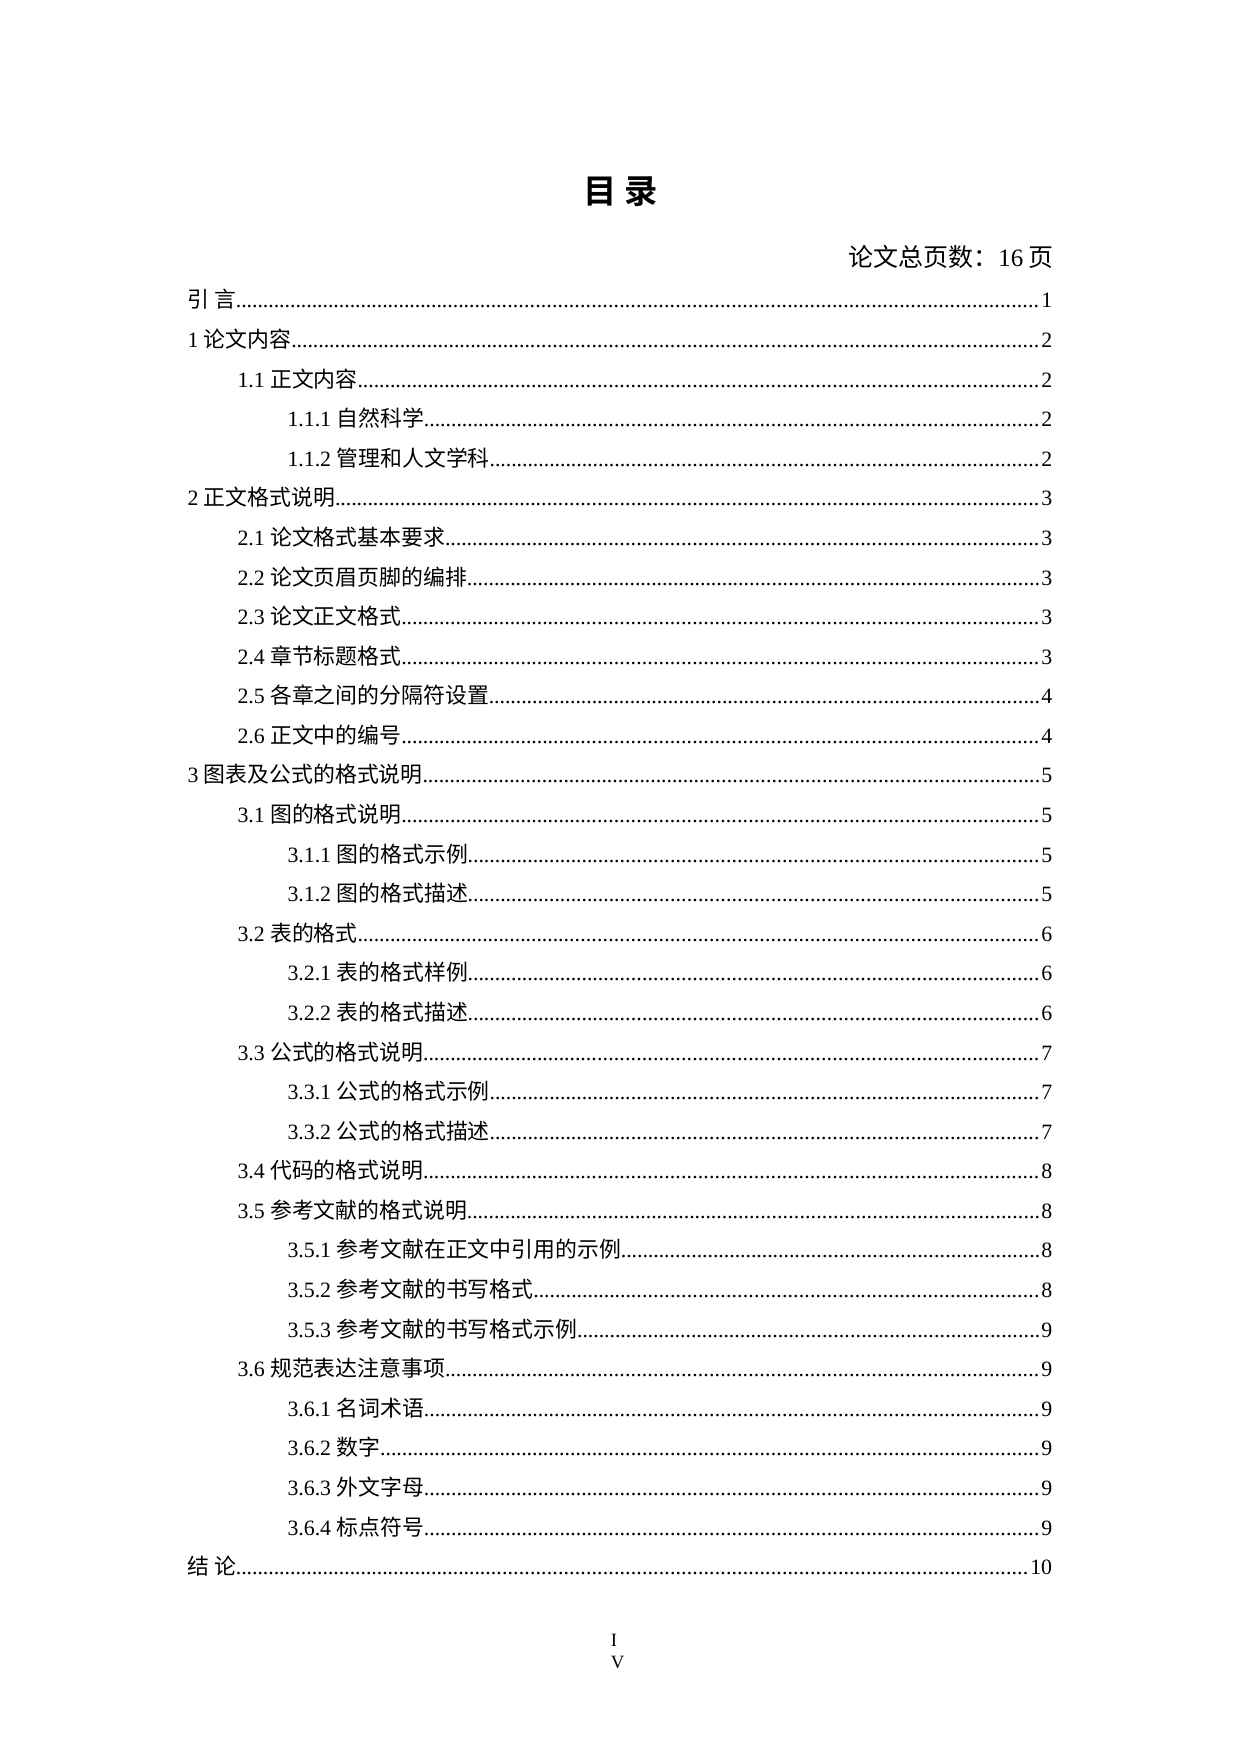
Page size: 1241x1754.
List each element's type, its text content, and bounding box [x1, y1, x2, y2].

text 引 言 1 [187, 282, 1053, 314]
text 3.2.2 表的格式描述 6 [287, 995, 1053, 1027]
text 3.3.2 公式的格式描述 7 [287, 1114, 1053, 1145]
text 3.5 参考文献的格式说明 8 [237, 1193, 1053, 1224]
text 2.1 论文格式基本要求 3 [237, 520, 1053, 552]
text 1.1.2 管理和人文学科 2 [287, 441, 1053, 472]
text 3.6.2 数字 9 [287, 1430, 1053, 1462]
text 2.6 正文中的编号 4 [237, 718, 1053, 749]
text 3.5.2 参考文献的书写格式 8 [287, 1272, 1053, 1304]
text 2.4 章节标题格式 3 [237, 639, 1053, 670]
text 3.5.1 参考文献在正文中引用的示例 8 [287, 1232, 1053, 1264]
text 3.6.3 外文字母 9 [287, 1470, 1053, 1502]
text 3 图表及公式的格式说明 5 [187, 757, 1053, 789]
text 3.2 表的格式 6 [237, 916, 1053, 947]
text 2.5 各章之间的分隔符设置 4 [237, 678, 1053, 710]
text 2.2 论文页眉页脚的编排 3 [237, 559, 1053, 591]
text 1.1.1 自然科学 2 [287, 401, 1053, 433]
text 3.5.3 参考文献的书写格式示例 9 [287, 1312, 1053, 1343]
text 结 论 10 [187, 1549, 1053, 1581]
text 3.1.1 图的格式示例 5 [287, 837, 1053, 868]
text 2 正文格式说明 3 [187, 480, 1053, 512]
text 论文总页数：16页 [187, 237, 1053, 273]
text 3.2.1 表的格式样例 6 [287, 955, 1053, 987]
text 3.1 图的格式说明 5 [237, 797, 1053, 829]
text 3.6 规范表达注意事项 9 [237, 1351, 1053, 1383]
text 2.3 论文正文格式 3 [237, 599, 1053, 631]
text 3.6.4 标点符号 9 [287, 1509, 1053, 1541]
text 3.3.1 公式的格式示例 7 [287, 1074, 1053, 1106]
text 3.4 代码的格式说明 8 [237, 1153, 1053, 1185]
text 1 论文内容 2 [187, 322, 1053, 354]
text 目 录 [187, 165, 1053, 213]
text 3.6.1 名词术语 9 [287, 1391, 1053, 1422]
text 3.3 公式的格式说明 7 [237, 1034, 1053, 1066]
text 1.1 正文内容 2 [237, 362, 1053, 393]
text 3.1.2 图的格式描述 5 [287, 876, 1053, 908]
